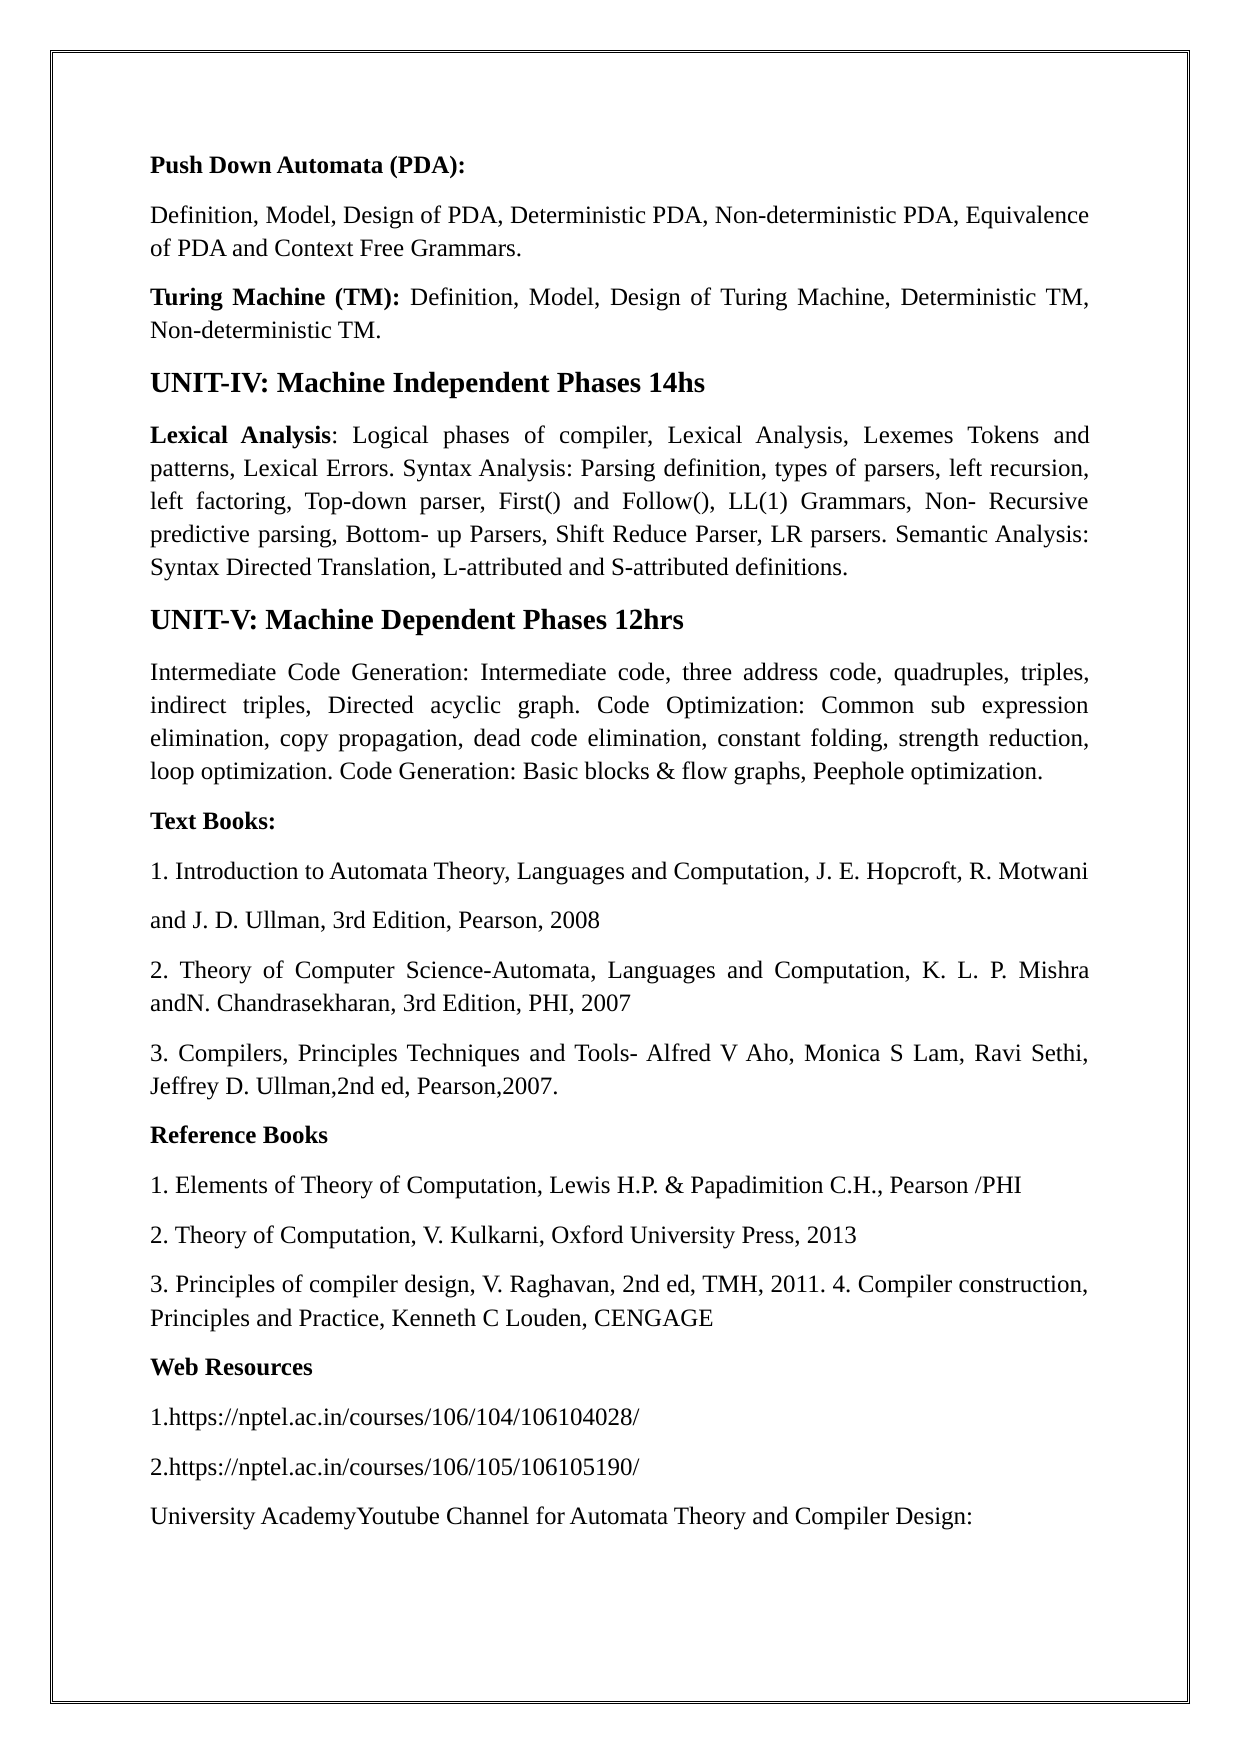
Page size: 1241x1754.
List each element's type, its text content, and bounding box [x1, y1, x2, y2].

text 2. Theory of Computation, V. Kulkarni, Oxford University Press, 2013 [150, 1220, 1090, 1249]
text Lexical Analysis: Logical phases of compiler, Lexical Analysis, Lexemes Tokens and patterns, Lexical Errors. Syntax Analysis: Parsing definition, types of parsers, left recursion, left factoring, Top-down parser, First() and Follow(), LL(1) Grammars, Non- Recursive predictive parsing, Bottom- up Parsers, Shift Reduce Parser, LR parsers. Semantic Analysis: Syntax Directed Translation, L-attributed and S-attributed definitions. [150, 420, 1090, 581]
text UNIT-IV: Machine Independent Phases 14hs [150, 365, 1090, 399]
text Web Resources [150, 1352, 1090, 1381]
text Definition, Model, Design of PDA, Deterministic PDA, Non-deterministic PDA, Equivalence of PDA and Context Free Grammars. [150, 200, 1090, 261]
text University AcademyYoutube Channel for Automata Theory and Compiler Design: [150, 1501, 1090, 1530]
text and J. D. Ullman, 3rd Edition, Pearson, 2008 [150, 905, 1090, 934]
text Intermediate Code Generation: Intermediate code, three address code, quadruples, triples, indirect triples, Directed acyclic graph. Code Optimization: Common sub expression elimination, copy propagation, dead code elimination, constant folding, strength reduction, loop optimization. Code Generation: Basic blocks & flow graphs, Peephole optimization. [150, 657, 1090, 785]
text Text Books: [150, 806, 1090, 835]
text 3. Compilers, Principles Techniques and Tools- Alfred V Aho, Monica S Lam, Ravi Sethi, Jeffrey D. Ullman,2nd ed, Pearson,2007. [150, 1038, 1090, 1099]
text Reference Books [150, 1121, 1090, 1149]
text Turing Machine (TM): Definition, Model, Design of Turing Machine, Deterministic TM, Non-deterministic TM. [150, 282, 1090, 344]
text 2.https://nptel.ac.in/courses/106/105/106105190/ [150, 1452, 1090, 1480]
text Push Down Automata (PDA): [150, 150, 1090, 179]
text UNIT-V: Machine Dependent Phases 12hrs [150, 602, 1090, 636]
text 1. Introduction to Automata Theory, Languages and Computation, J. E. Hopcroft, R. Motwani [150, 856, 1090, 884]
text 3. Principles of compiler design, V. Raghavan, 2nd ed, TMH, 2011. 4. Compiler construction, Principles and Practice, Kenneth C Louden, CENGAGE [150, 1269, 1090, 1331]
text 2. Theory of Computer Science-Automata, Languages and Computation, K. L. P. Mishra andN. Chandrasekharan, 3rd Edition, PHI, 2007 [150, 955, 1090, 1017]
text 1.https://nptel.ac.in/courses/106/104/106104028/ [150, 1402, 1090, 1431]
text 1. Elements of Theory of Computation, Lewis H.P. & Papadimition C.H., Pearson /PHI [150, 1170, 1090, 1199]
